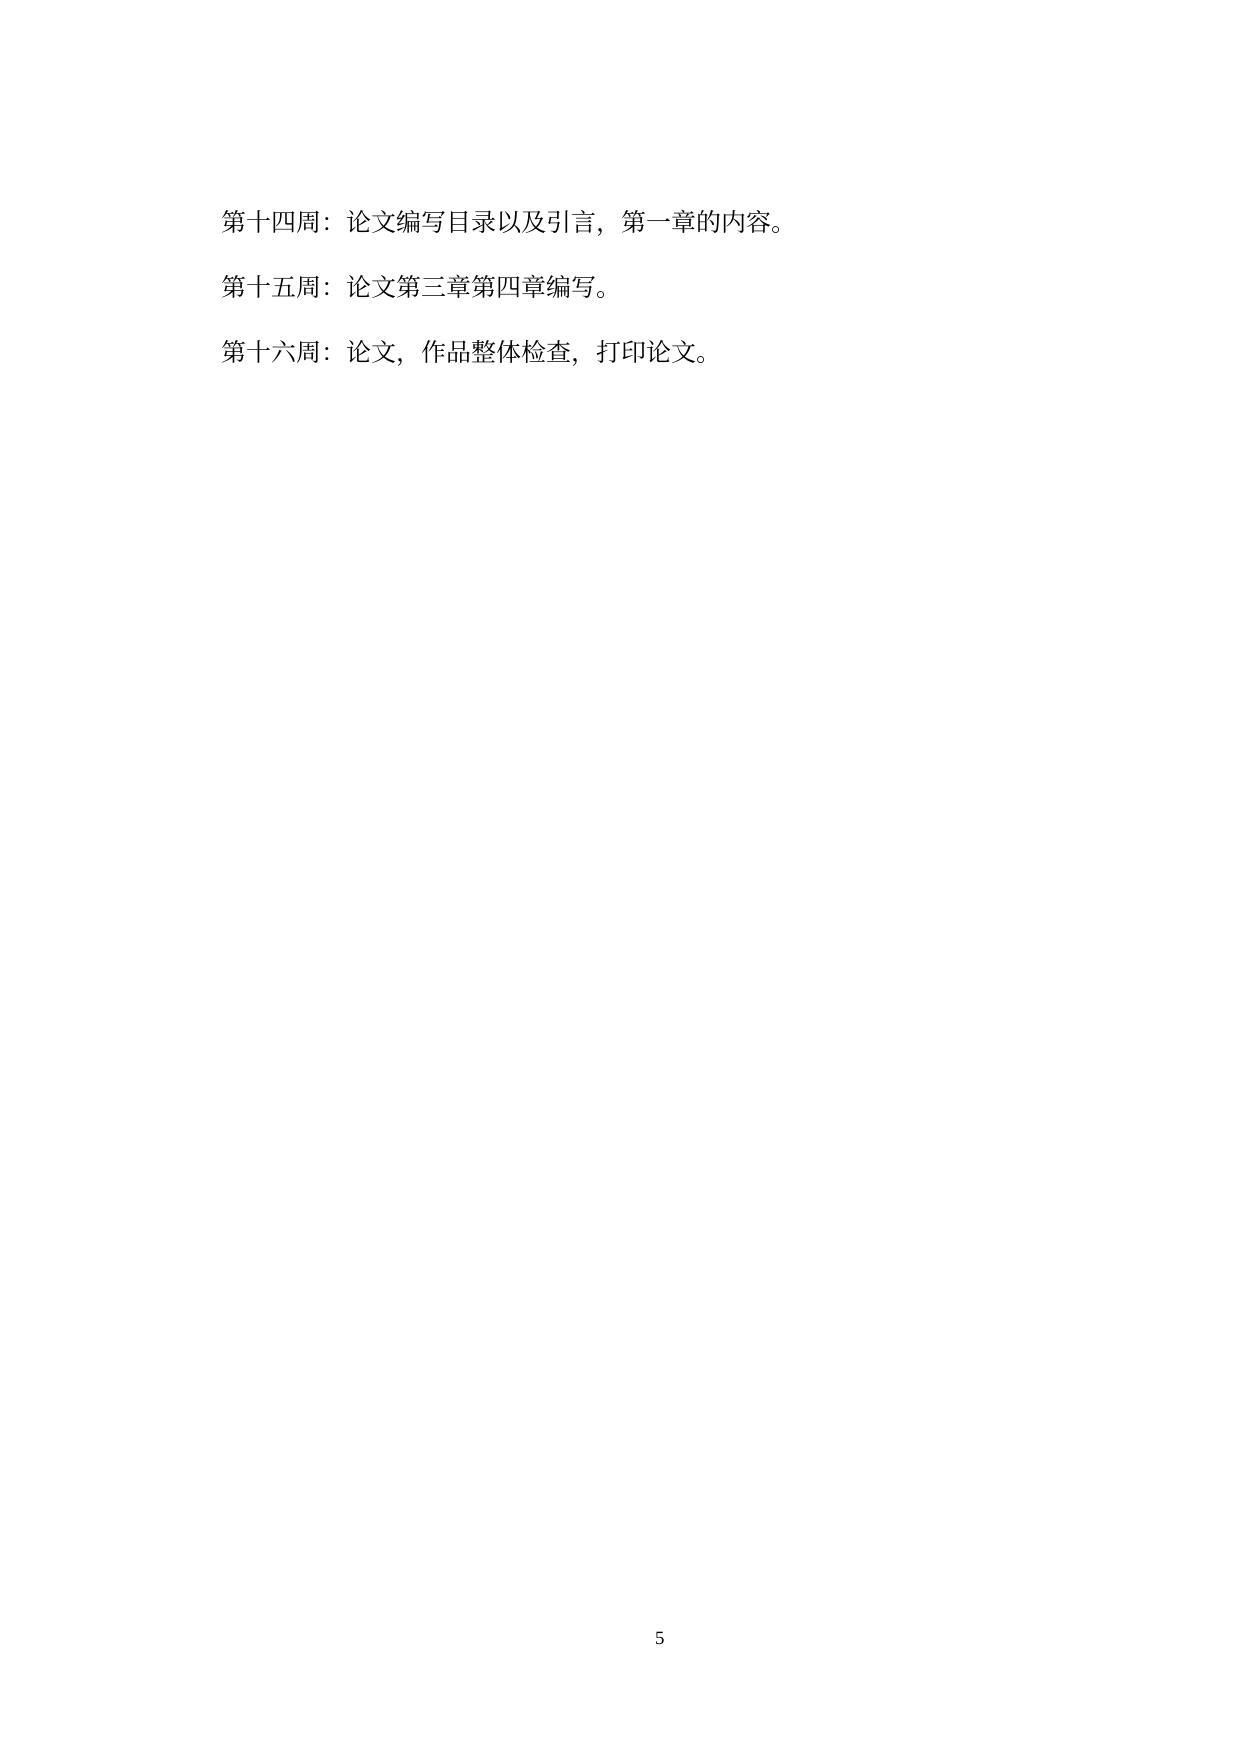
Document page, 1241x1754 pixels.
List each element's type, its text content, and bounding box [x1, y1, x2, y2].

text 第十六周：论文，作品整体检查，打印论文。 [177, 318, 1092, 383]
text 第十四周：论文编写目录以及引言，第一章的内容。 [177, 188, 1092, 253]
text 第十五周：论文第三章第四章编写。 [177, 253, 1092, 318]
